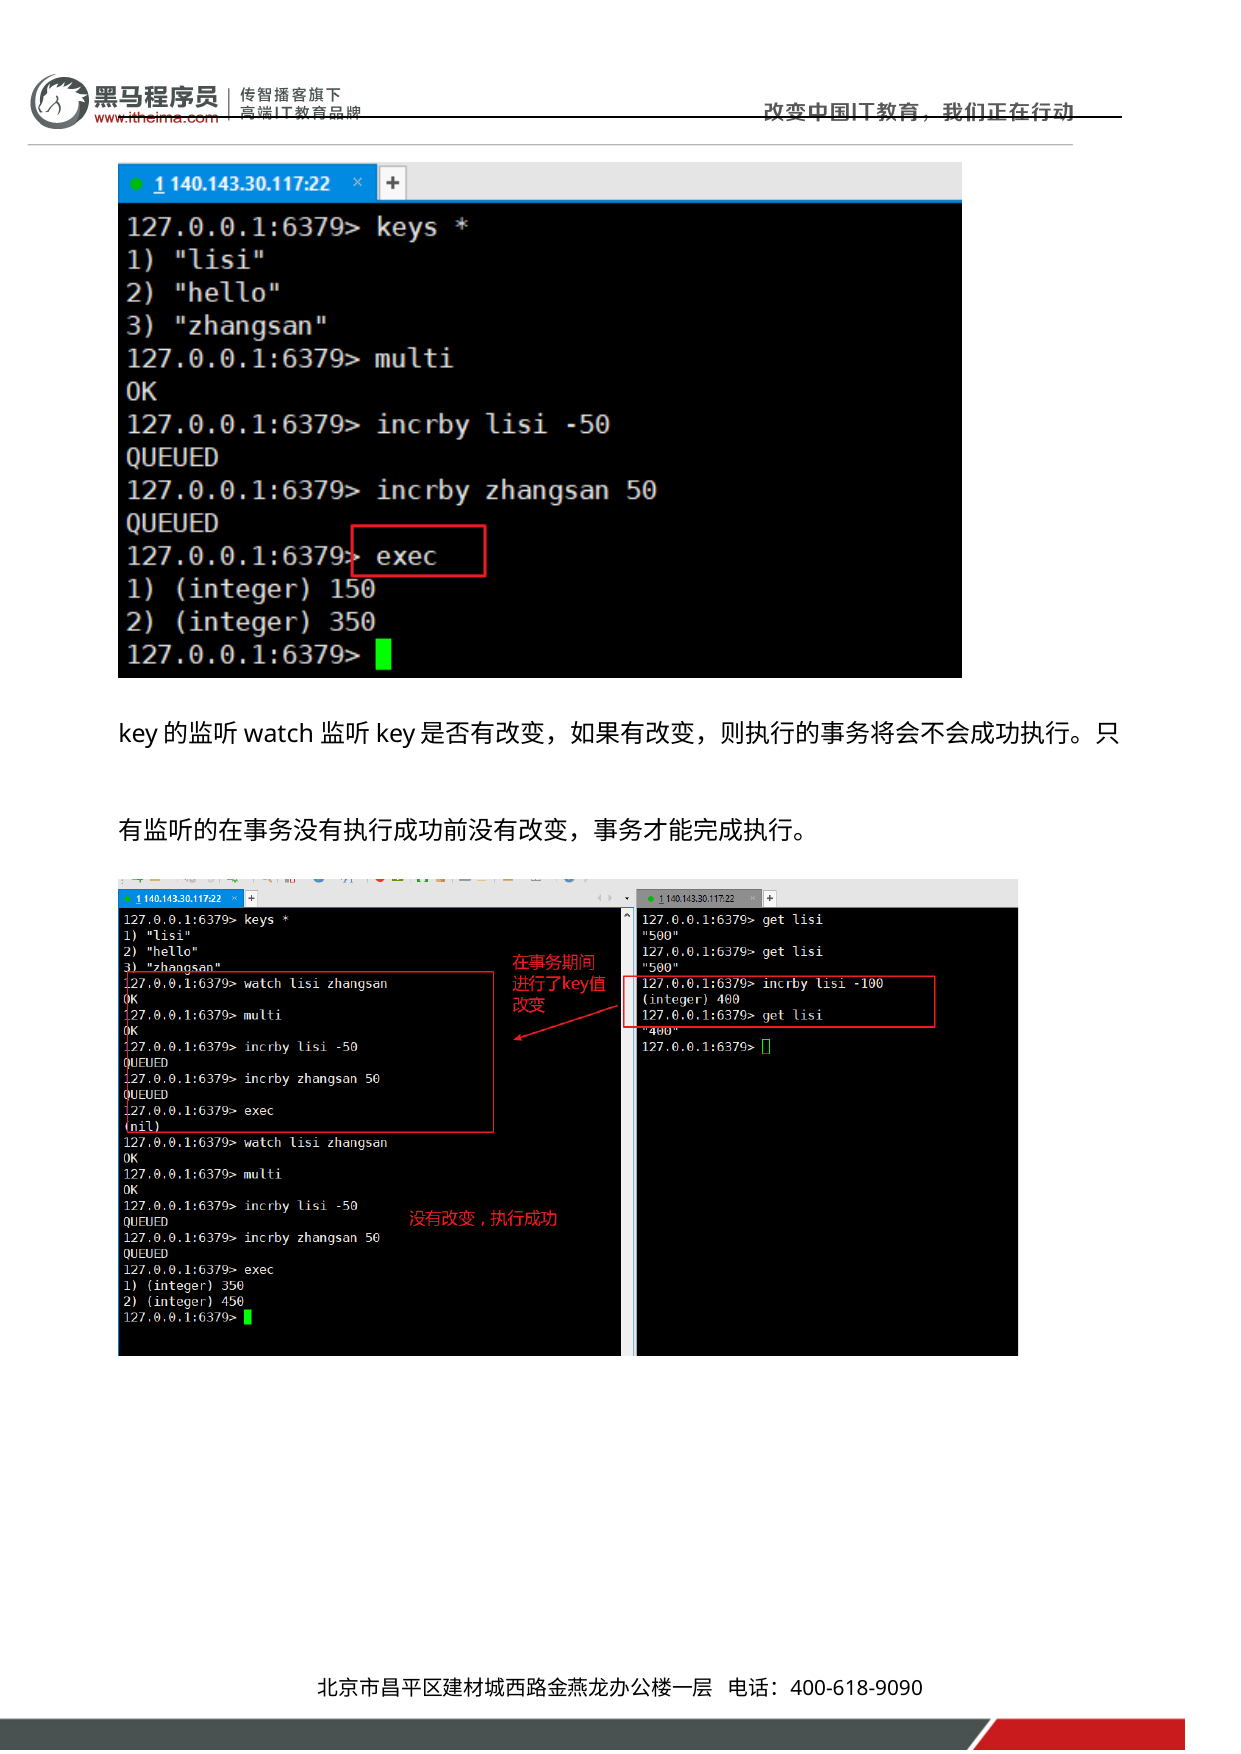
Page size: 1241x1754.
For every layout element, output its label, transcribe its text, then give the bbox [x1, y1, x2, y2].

picture [118, 162, 962, 678]
text key的监听 watch 监听key是否有改变，如果有改变，则执行的事务将会不会成功执行。只有监听的在事务没有执行成功前没有改变，事务才能完成执行。 [118, 699, 1122, 861]
picture [118, 879, 1019, 1356]
picture [0, 3, 1176, 153]
picture [0, 1659, 1186, 1750]
